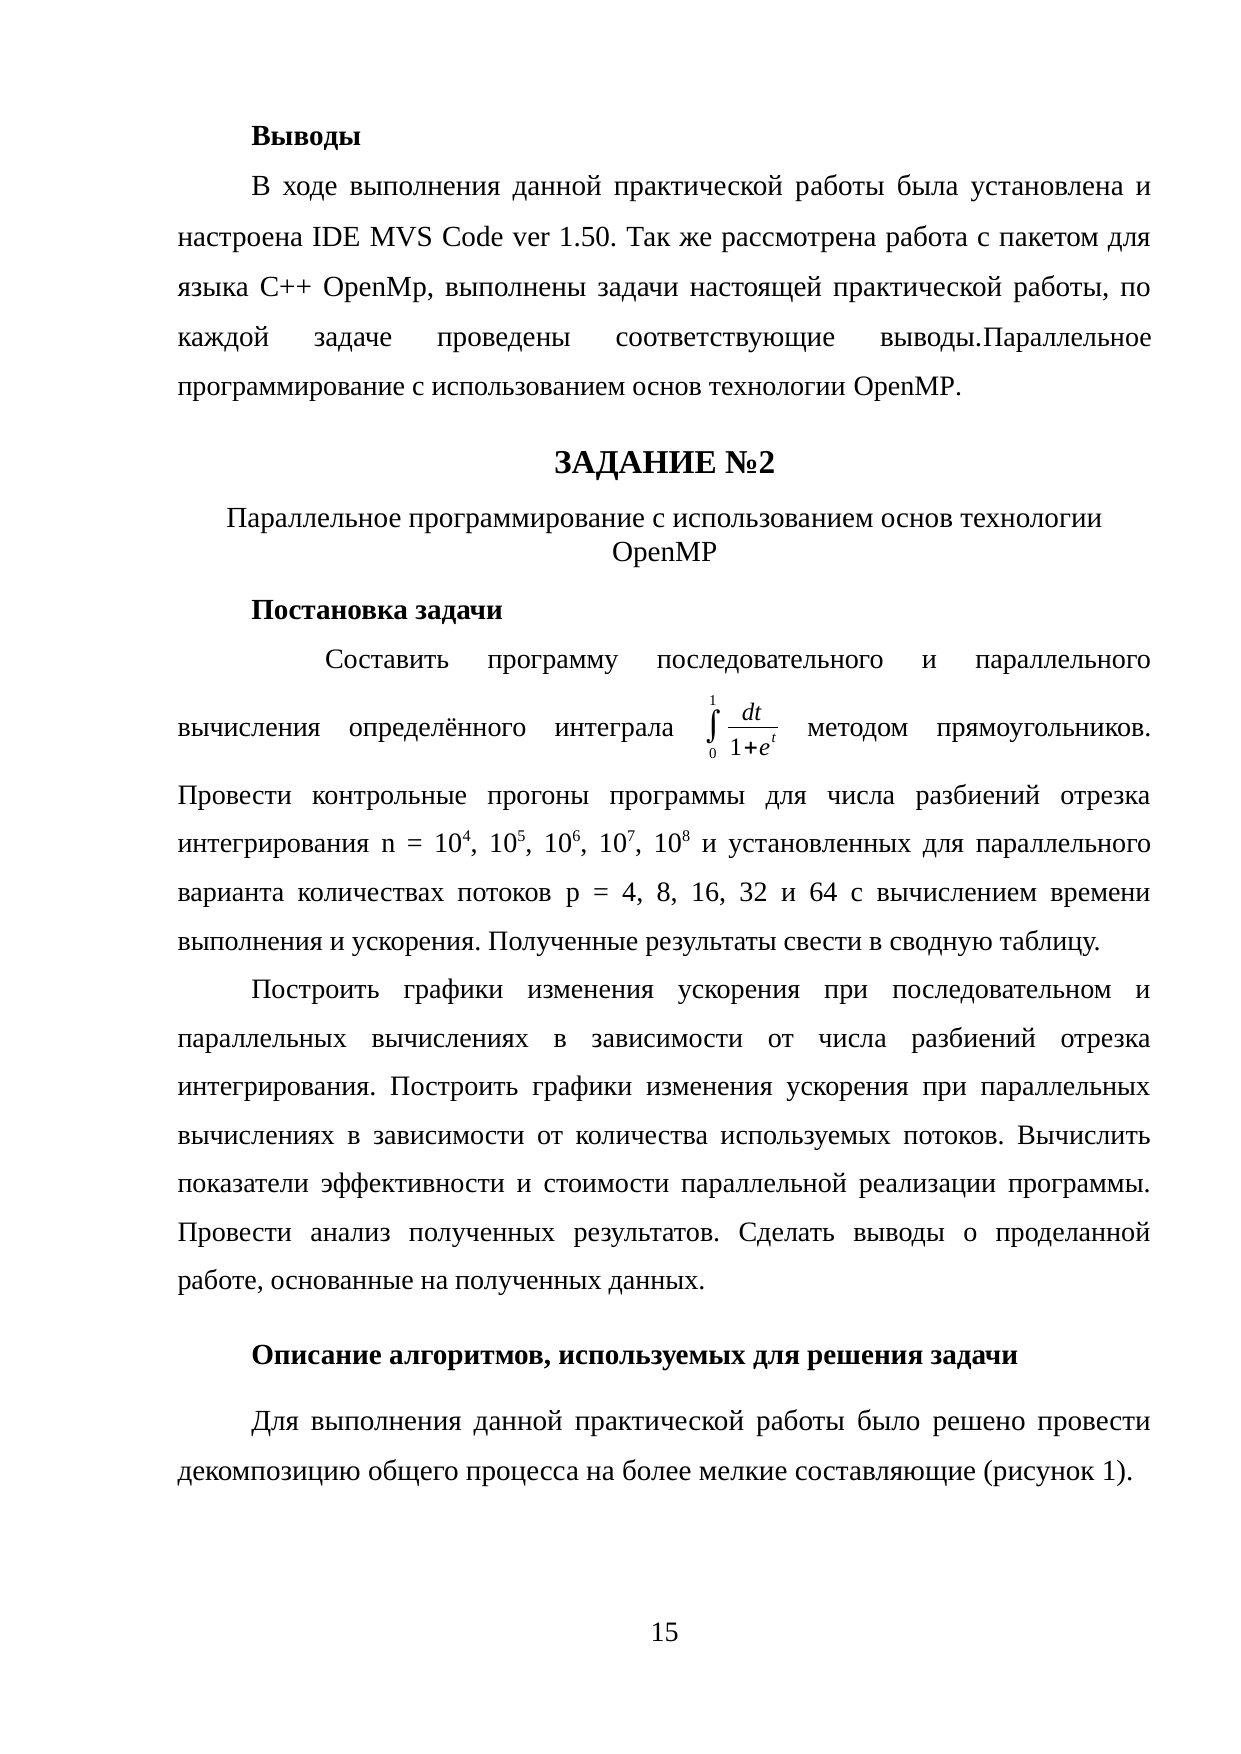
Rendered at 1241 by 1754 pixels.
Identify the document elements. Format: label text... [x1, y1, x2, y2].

text Параллельное программирование с использованием основ технологии OpenMP [177, 500, 1152, 567]
subtitle Выводы [177, 118, 1152, 152]
subtitle ЗАДАНИЕ №2 [177, 443, 1152, 481]
text Для выполнения данной практической работы было решено провести декомпозицию общего процесса на более мелкие составляющие (рисунок 1). [177, 1403, 1152, 1487]
text Построить графики изменения ускорения при последовательном и параллельных вычислениях в зависимости от числа разбиений отрезка интегрирования. Построить графики изменения ускорения при параллельных вычислениях в зависимости от количества используемых потоков. Вычислить показатели эффективности и стоимости параллельной реализации программы. Провести анализ полученных результатов. Сделать выводы о проделанной работе, основанные на полученных данных. [177, 972, 1152, 1296]
subtitle Постановка задачи [177, 592, 1152, 626]
subtitle Описание алгоритмов, используемых для решения задачи [177, 1337, 1152, 1370]
text Составить программу последовательного и параллельного вычисления определённого интеграла методом прямоугольников. Провести контрольные прогоны программы для числа разбиений отрезка интегрирования n = 104, 105, 106, 107, 108 и установленных для параллельного варианта количествах потоков p = 4, 8, 16, 32 и 64 с вычислением времени выполнения и ускорения. Полученные результаты свести в сводную таблицу. [177, 642, 1152, 956]
text В ходе выполнения данной практической работы была установлена и настроена IDE MVS Code ver 1.50. Так же рассмотрена работа с пакетом для языка C++ OpenMp, выполнены задачи настоящей практической работы, по каждой задаче проведены соответствующие выводы.Параллельное программирование с использованием основ технологии OpenMP. [177, 168, 1152, 401]
